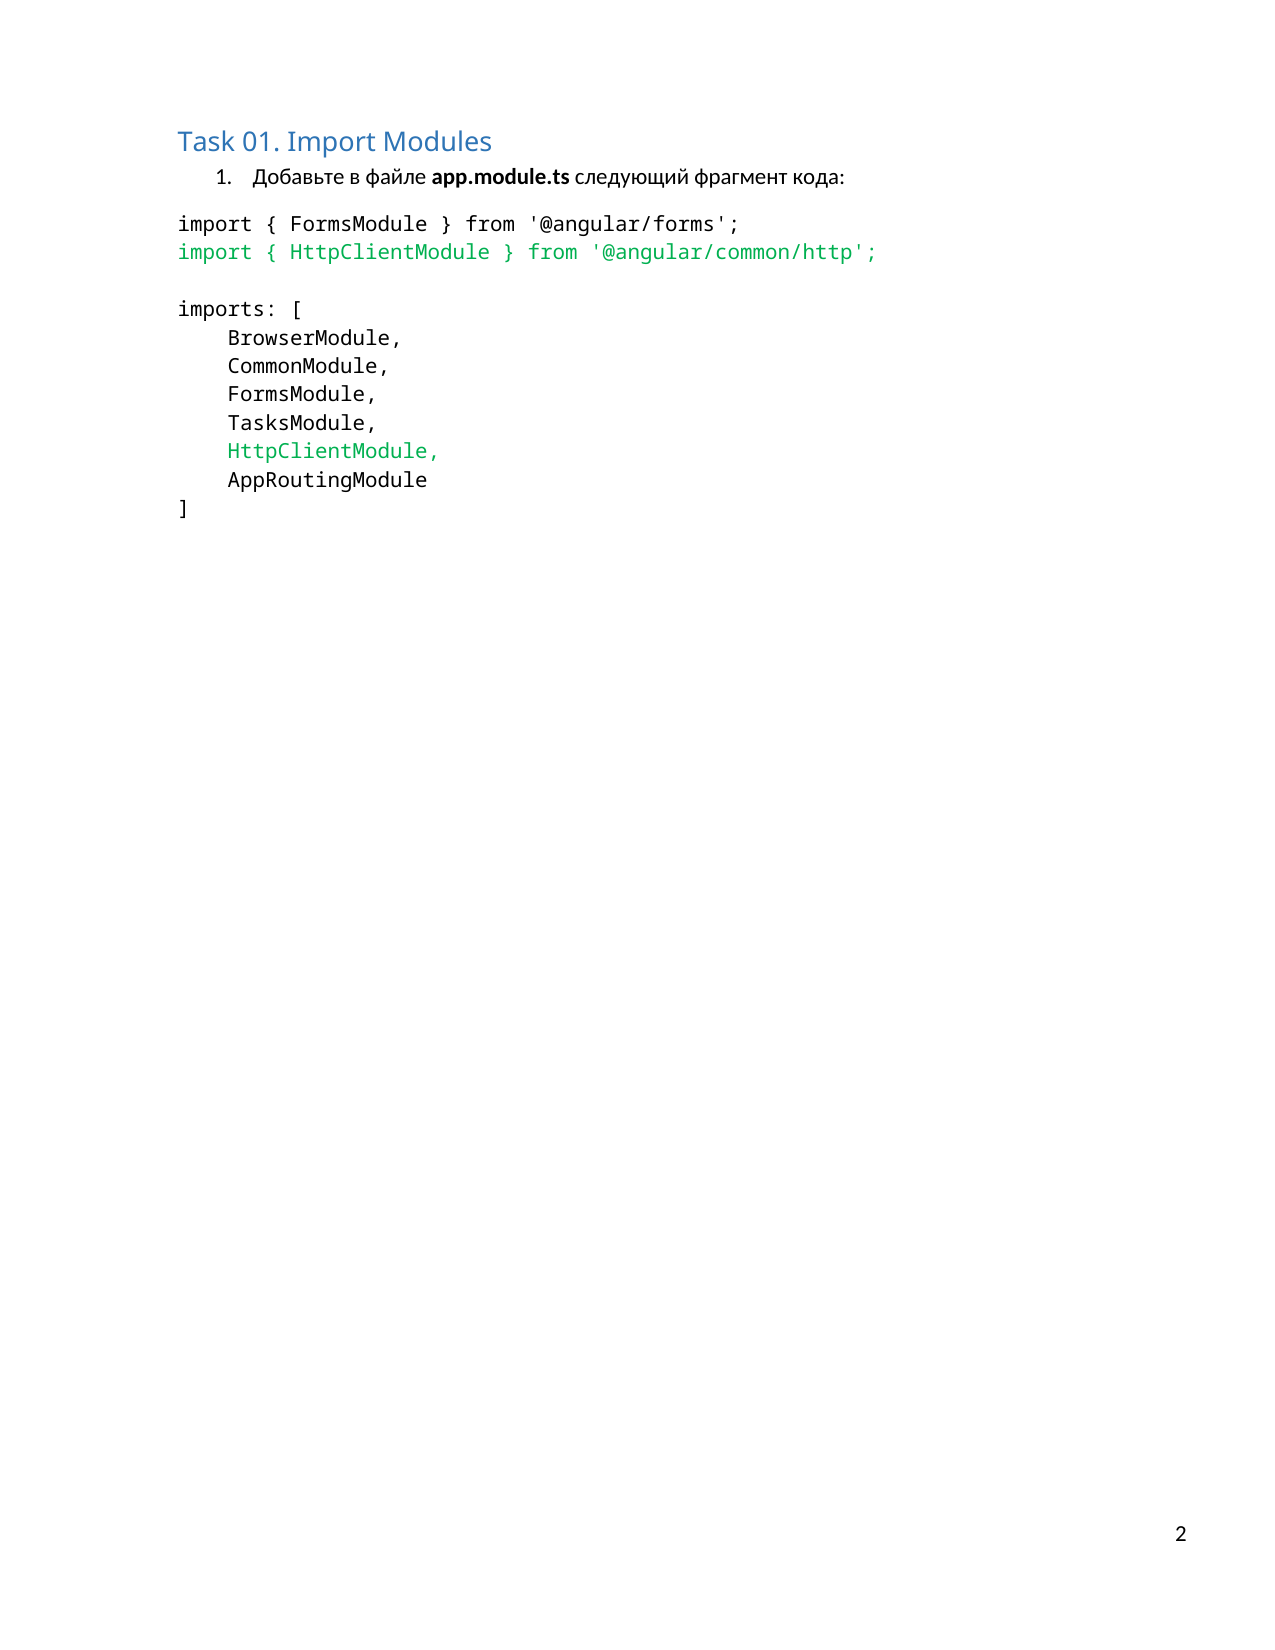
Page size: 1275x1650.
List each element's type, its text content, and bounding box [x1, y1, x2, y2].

list Добавьте в файле app.module.ts следующий фрагмент кода: [215, 162, 1186, 190]
text TasksModule, [177, 408, 1186, 436]
text CommonModule, [177, 351, 1186, 379]
text HttpClientModule, [177, 436, 1186, 465]
text BrowserModule, [177, 323, 1186, 351]
text FormsModule, [177, 379, 1186, 408]
text import { FormsModule } from '@angular/forms'; [177, 209, 1186, 237]
text imports: [ [177, 294, 1186, 323]
subtitle Task 01. Import Modules [177, 122, 1186, 159]
text ] [177, 493, 1186, 522]
text AppRoutingModule [177, 465, 1186, 493]
text import { HttpClientModule } from '@angular/common/http'; [177, 237, 1186, 266]
